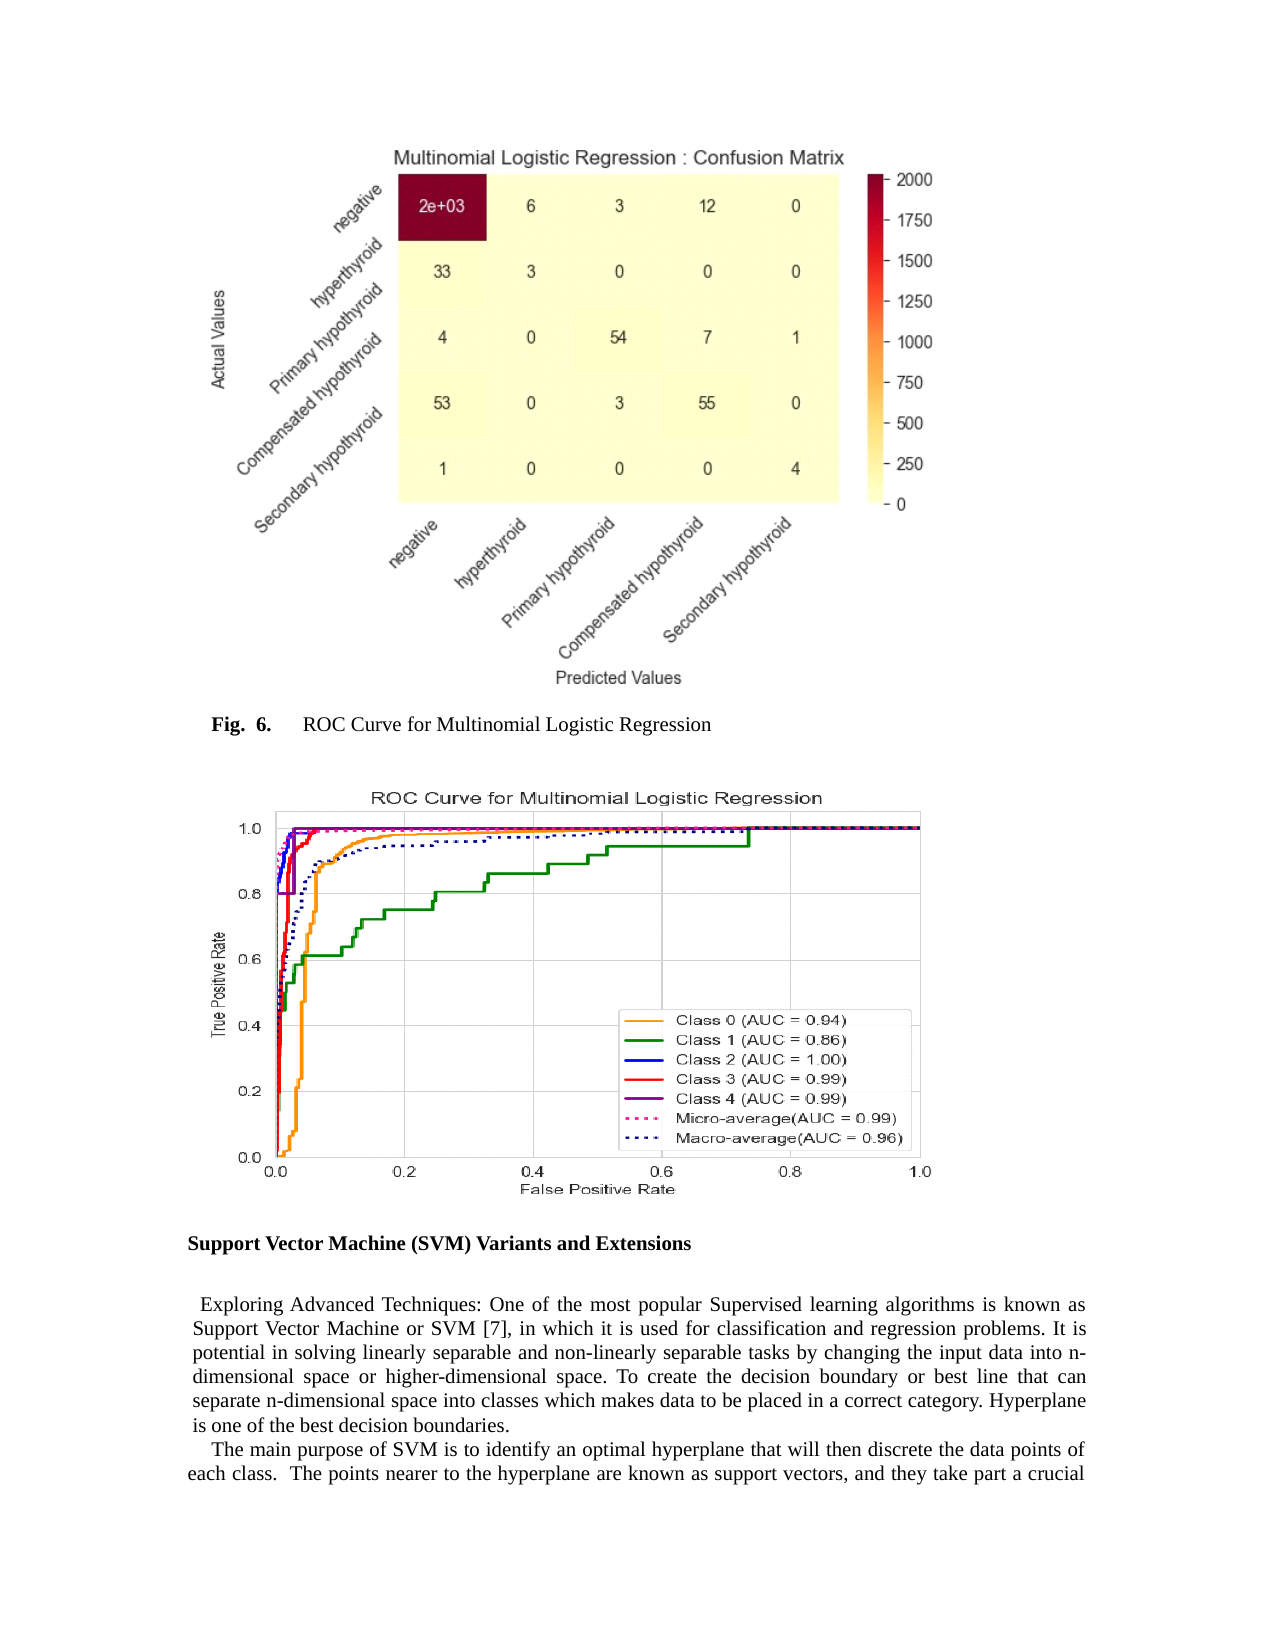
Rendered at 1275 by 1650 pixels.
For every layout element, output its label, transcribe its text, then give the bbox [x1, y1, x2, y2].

text Fig. 6. ROC Curve for Multinomial Logistic Regression [187, 712, 1087, 736]
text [187, 1437, 1087, 1485]
text Support Vector Machine (SVM) Variants and Extensions [187, 1231, 1087, 1255]
text Exploring Advanced Techniques: One of the most popular Supervised learning algorithms is known as Support Vector Machine or SVM [7], in which it is used for classification and regression problems. It is potential in solving linearly separable and non-linearly separable tasks by changing the input data into n-dimensional space or higher-dimensional space. To create the decision boundary or best line that can separate n-dimensional space into classes which makes data to be placed in a correct category. Hyperplane is one of the best decision boundaries. [192, 1292, 1087, 1437]
